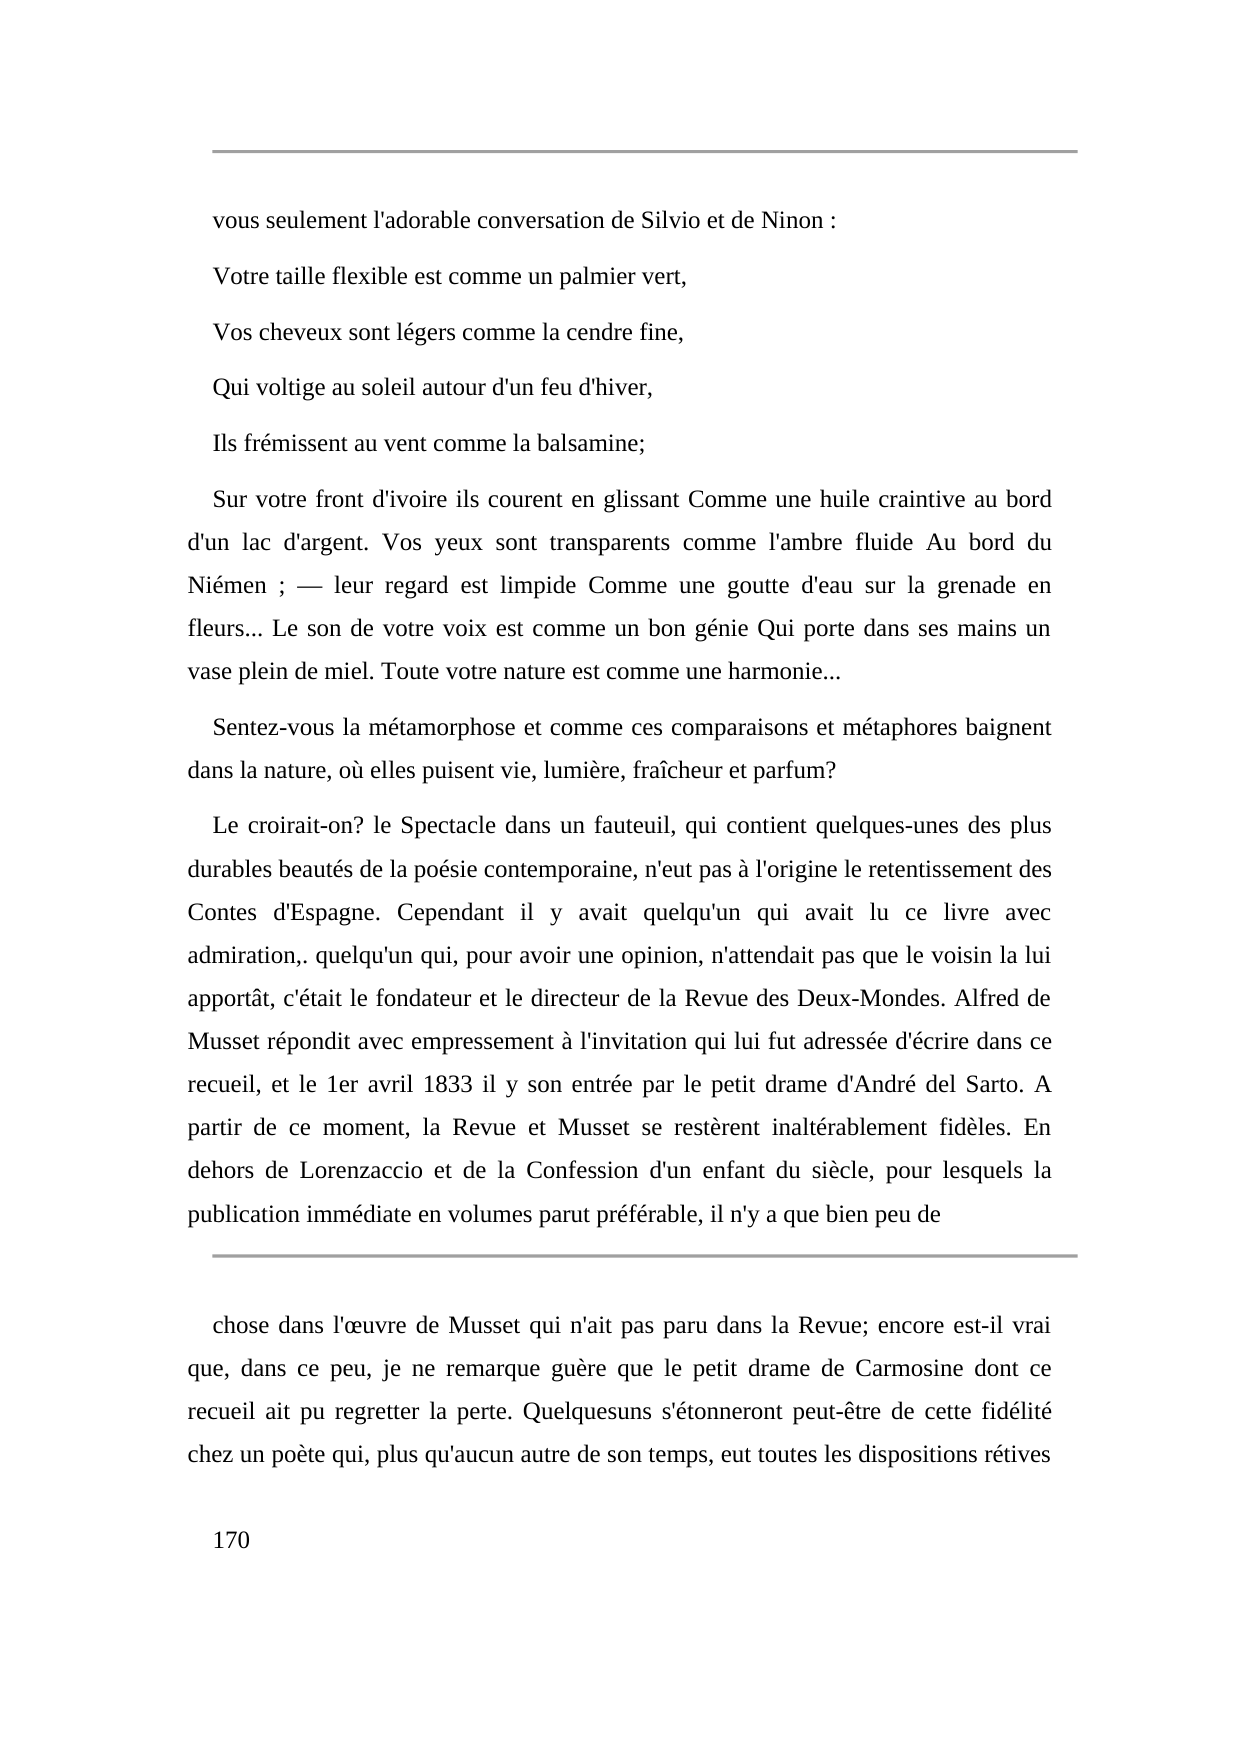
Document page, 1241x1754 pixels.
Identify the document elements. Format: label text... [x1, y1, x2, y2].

text vous seulement l'adorable conversation de Silvio et de Ninon : [187, 206, 1053, 234]
text Ils frémissent au vent comme la balsamine; [187, 428, 1053, 457]
text Qui voltige au soleil autour d'un feu d'hiver, [187, 372, 1053, 401]
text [187, 1310, 1053, 1468]
text Sentez-vous la métamorphose et comme ces comparaisons et métaphores baignent dans la nature, où elles puisent vie, lumière, fraîcheur et parfum? [187, 712, 1053, 784]
text Votre taille flexible est comme un palmier vert, [187, 261, 1053, 290]
text Sur votre front d'ivoire ils courent en glissant Comme une huile craintive au bord d'un lac d'argent. Vos yeux sont transparents comme l'ambre fluide Au bord du Niémen ; — leur regard est limpide Comme une goutte d'eau sur la grenade en fleurs... Le son de votre voix est comme un bon génie Qui porte dans ses mains un vase plein de miel. Toute votre nature est comme une harmonie... [187, 484, 1053, 685]
text Le croirait-on? le Spectacle dans un fauteuil, qui contient quelques-unes des plus durables beautés de la poésie contemporaine, n'eut pas à l'origine le retentissement des Contes d'Espagne. Cependant il y avait quelqu'un qui avait lu ce livre avec admiration,. quelqu'un qui, pour avoir une opinion, n'attendait pas que le voisin la lui apportât, c'était le fondateur et le directeur de la Revue des Deux-Mondes. Alfred de Musset répondit avec empressement à l'invitation qui lui fut adressée d'écrire dans ce recueil, et le 1er avril 1833 il y son entrée par le petit drame d'André del Sarto. A partir de ce moment, la Revue et Musset se restèrent inaltérablement fidèles. En dehors de Lorenzaccio et de la Confession d'un enfant du siècle, pour lesquels la publication immédiate en volumes parut préférable, il n'y a que bien peu de [187, 811, 1053, 1227]
text Vos cheveux sont légers comme la cendre fine, [187, 317, 1053, 346]
